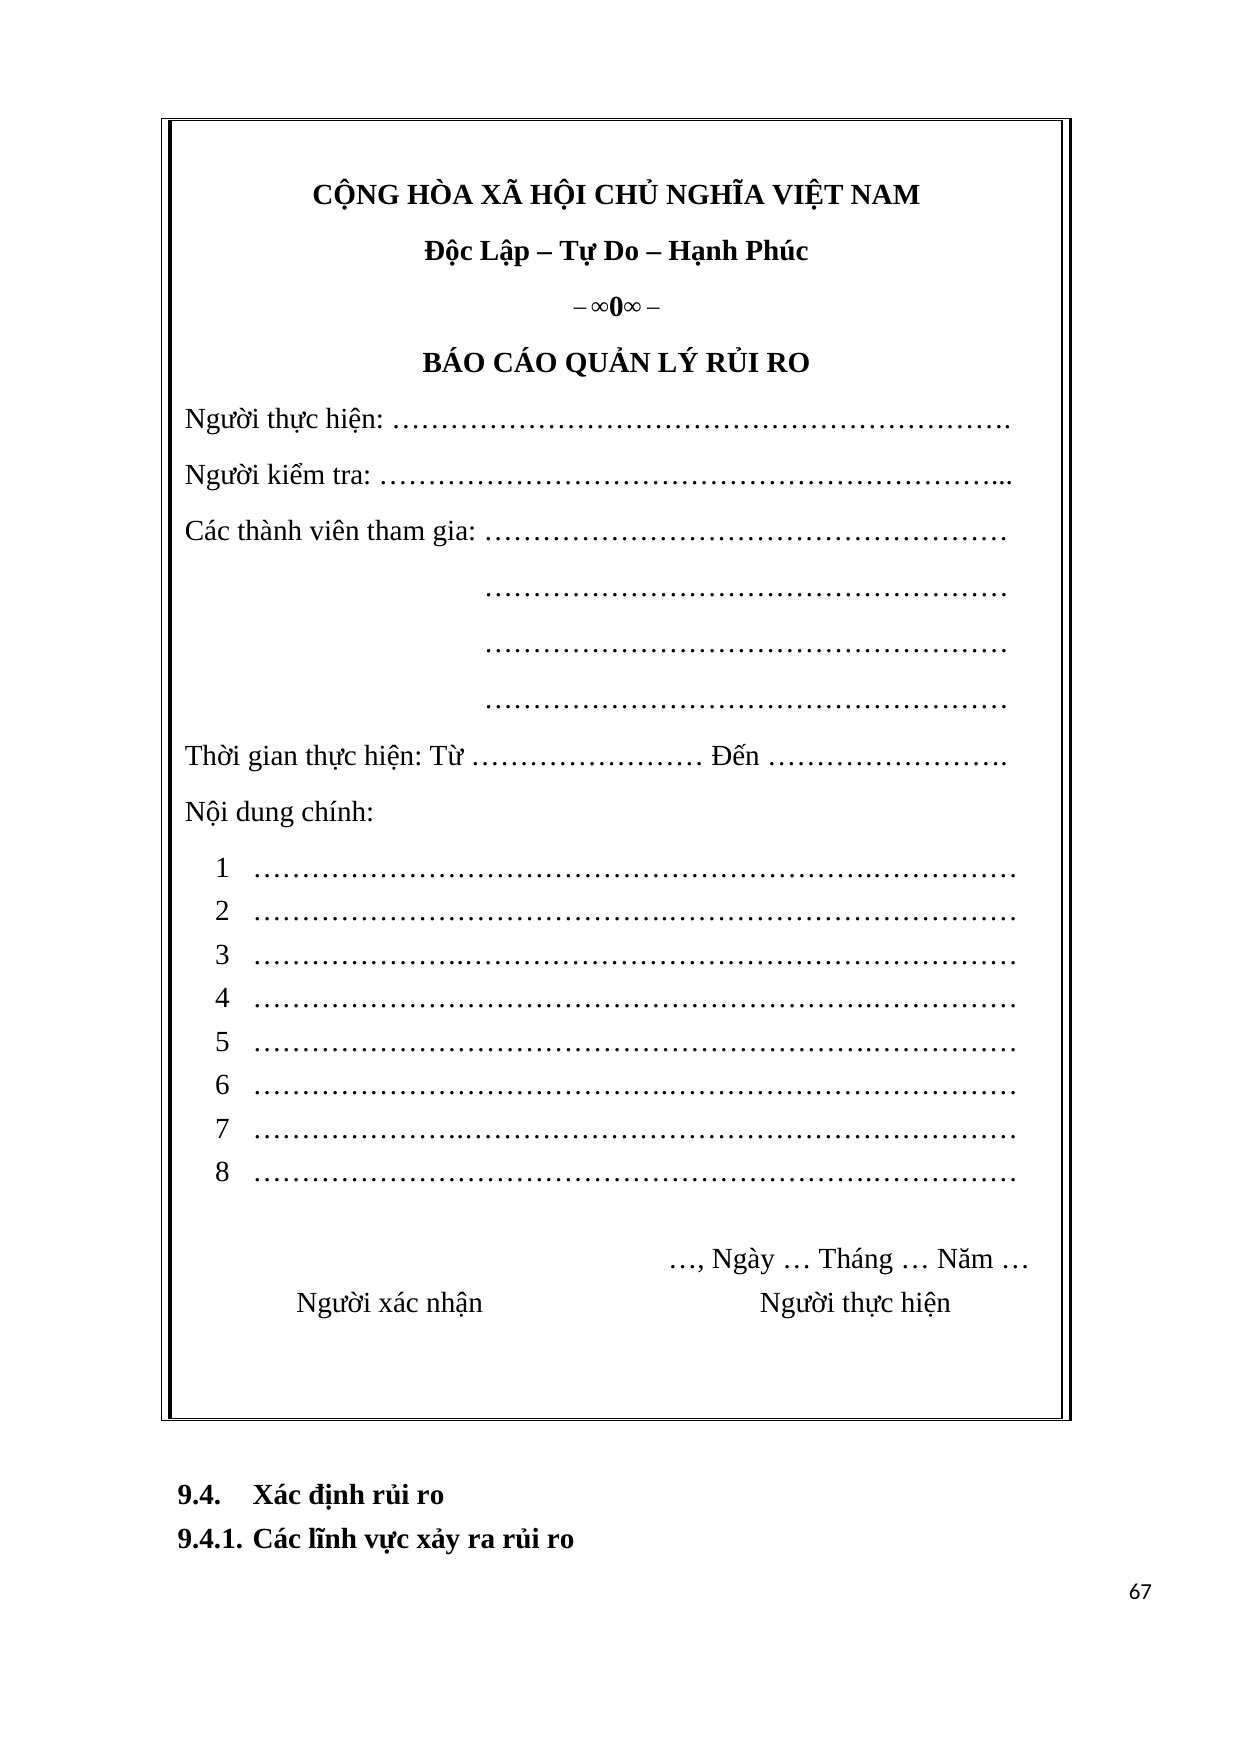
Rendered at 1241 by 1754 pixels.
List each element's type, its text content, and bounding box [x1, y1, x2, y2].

list Các lĩnh vực xảy ra rủi ro [177, 1521, 1152, 1554]
list Xác định rủi ro [177, 1477, 1152, 1511]
